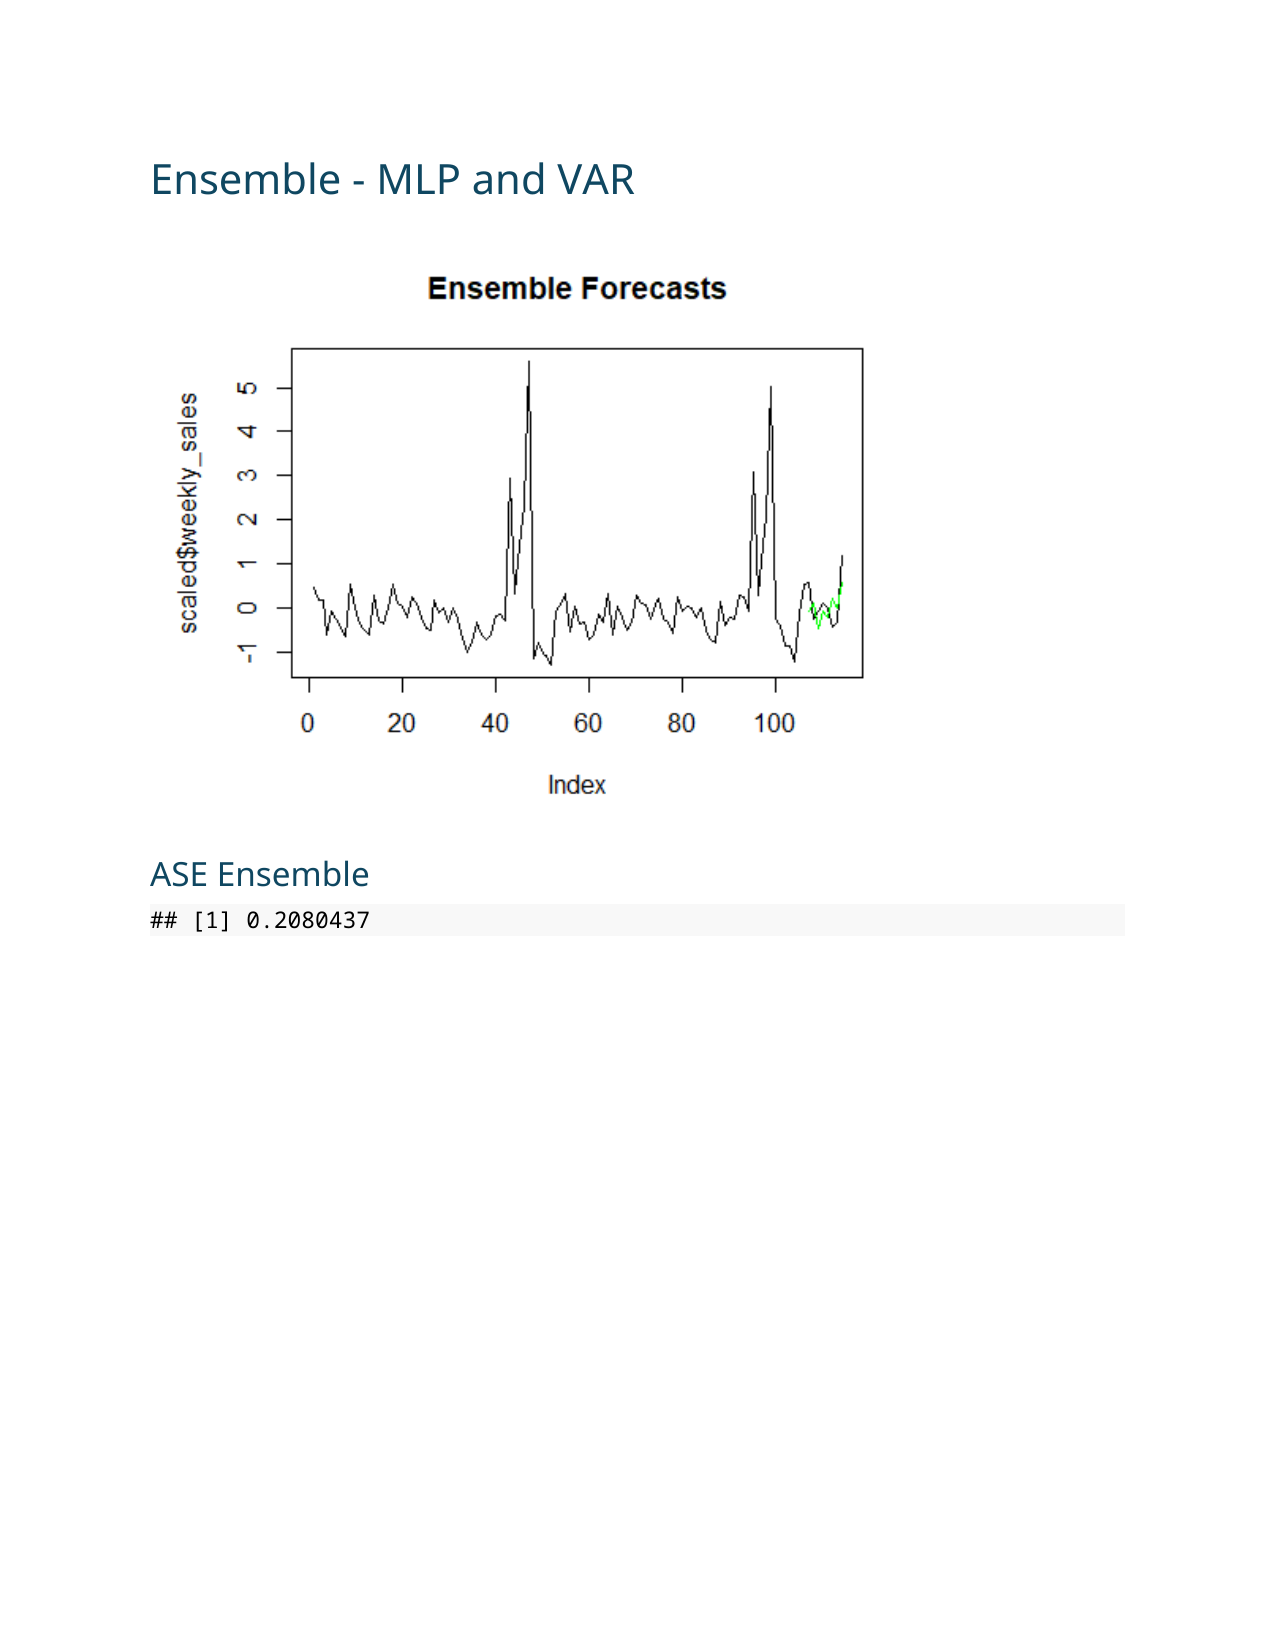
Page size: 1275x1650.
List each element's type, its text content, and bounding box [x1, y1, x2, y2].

subtitle ASE Ensemble [150, 851, 1125, 896]
picture [168, 225, 927, 832]
subtitle Ensemble - MLP and VAR [150, 150, 1125, 207]
text ## [1] 0.2080437 [150, 904, 1125, 936]
